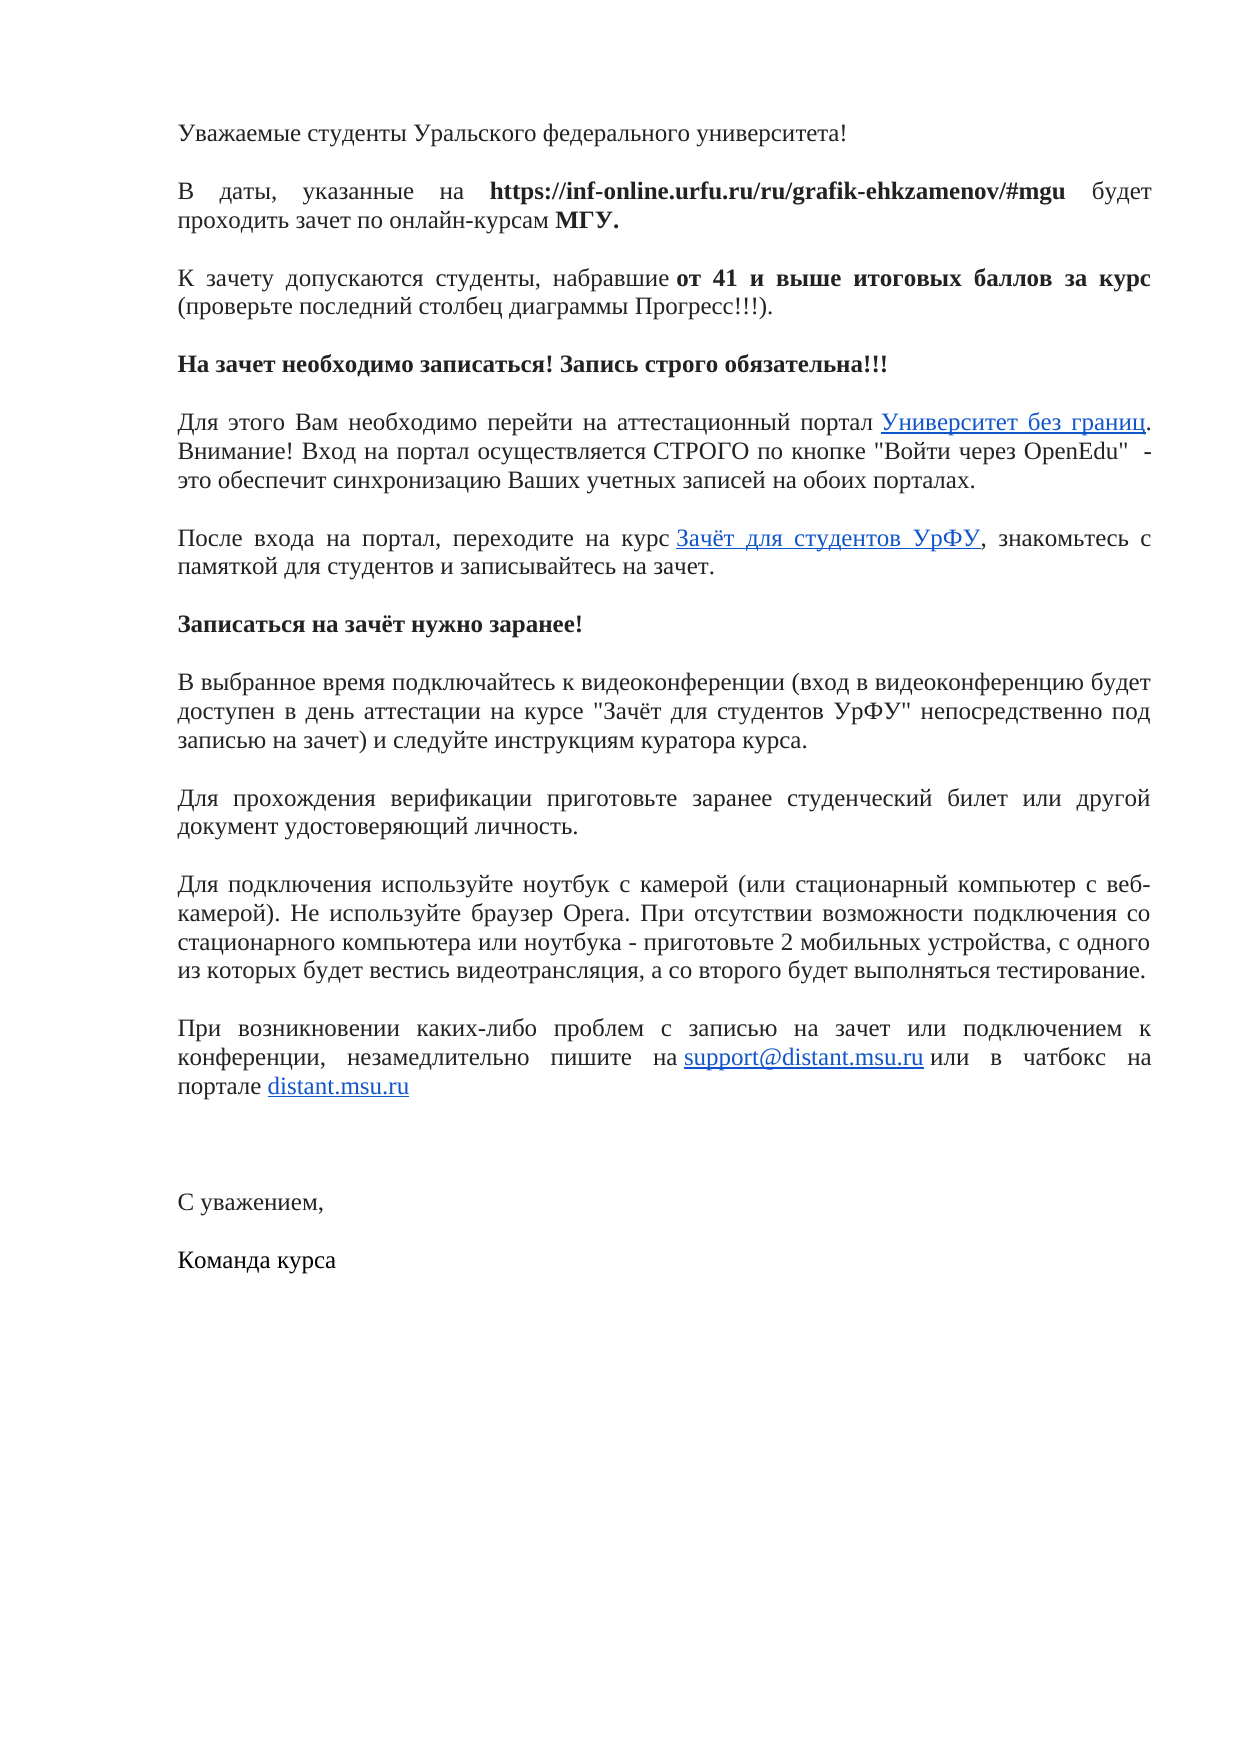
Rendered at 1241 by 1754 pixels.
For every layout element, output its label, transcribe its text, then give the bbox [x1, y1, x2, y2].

text Записаться на зачёт нужно заранее! [177, 609, 1152, 638]
text С уважением, [177, 1187, 1152, 1216]
text Для этого Вам необходимо перейти на аттестационный портал Университет без границ. Внимание! Вход на портал осуществляется СТРОГО по кнопке "Войти через OpenEdu" - это обеспечит синхронизацию Ваших учетных записей на обоих порталах. [177, 407, 1152, 493]
text В выбранное время подключайтесь к видеоконференции (вход в видеоконференцию будет доступен в день аттестации на курсе "Зачёт для студентов УрФУ" непосредственно под записью на зачет) и следуйте инструкциям куратора курса. [177, 667, 1152, 753]
text Для прохождения верификации приготовьте заранее студенческий билет или другой документ удостоверяющий личность. [177, 783, 1152, 840]
text К зачету допускаются студенты, набравшие от 41 и выше итоговых баллов за курс (проверьте последний столбец диаграммы Прогресс!!!). [177, 263, 1152, 320]
text Уважаемые студенты Уральского федерального университета! [177, 118, 1152, 147]
text После входа на портал, переходите на курс Зачёт для студентов УрФУ, знакомьтесь с памяткой для студентов и записывайтесь на зачет. [177, 523, 1152, 580]
text Для подключения используйте ноутбук с камерой (или стационарный компьютер с веб-камерой). Не используйте браузер Opera. При отсутствии возможности подключения со стационарного компьютера или ноутбука - приготовьте 2 мобильных устройства, с одного из которых будет вестись видеотрансляция, а со второго будет выполняться тестирование. [177, 869, 1152, 984]
text На зачет необходимо записаться! Запись строго обязательна!!! [177, 349, 1152, 378]
text В даты, указанные на https://inf-online.urfu.ru/ru/grafik-ehkzamenov/#mgu будет проходить зачет по онлайн-курсам МГУ. [177, 176, 1152, 233]
text Команда курса [177, 1245, 1152, 1273]
text При возникновении каких-либо проблем с записью на зачет или подключением к конференции, незамедлительно пишите на support@distant.msu.ru или в чатбокс на портале distant.msu.ru [177, 1013, 1152, 1100]
